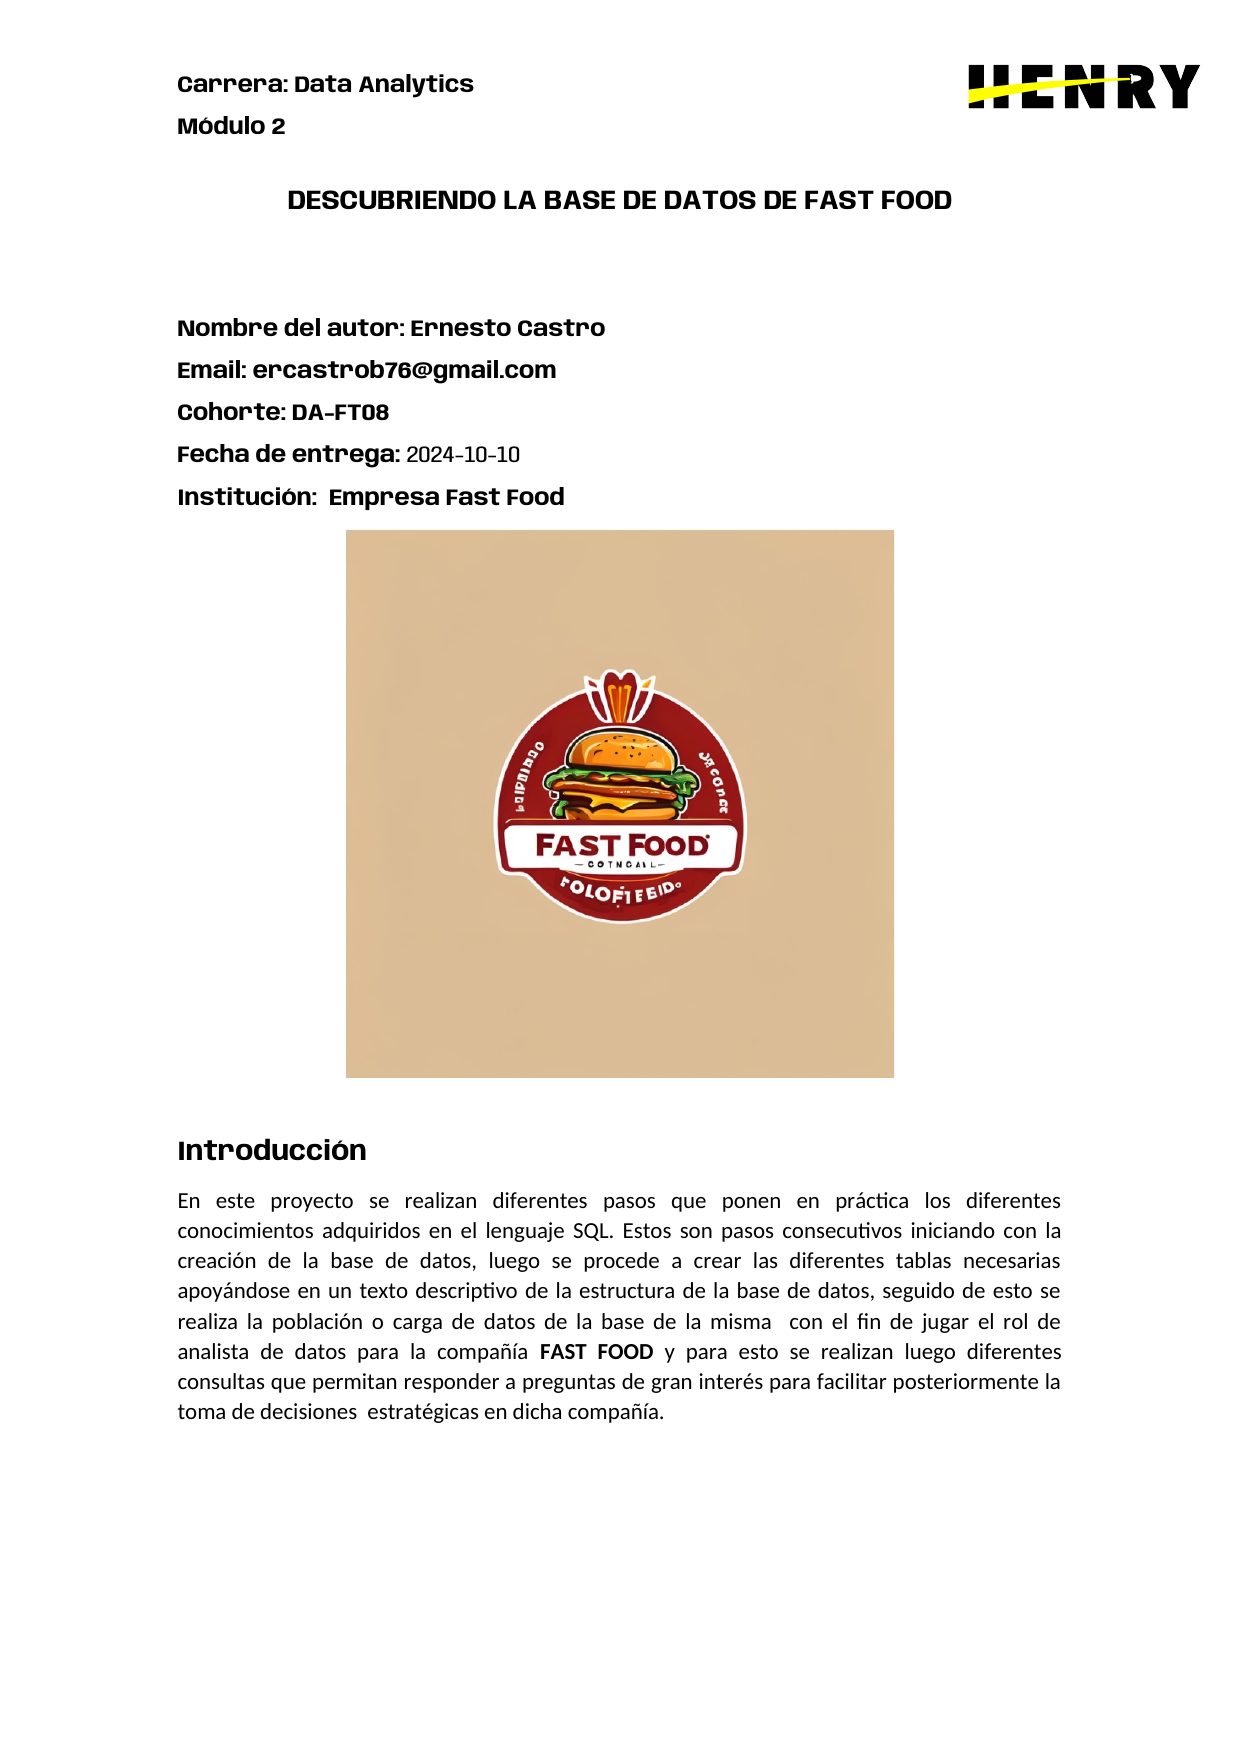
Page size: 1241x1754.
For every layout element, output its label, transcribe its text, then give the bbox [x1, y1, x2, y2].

text Cohorte: DA-FT08 [177, 402, 1063, 426]
text Nombre del autor: Ernesto Castro [177, 318, 1063, 342]
subtitle Introducción [177, 1139, 1063, 1167]
picture [345, 529, 895, 1078]
subtitle DESCUBRIENDO LA BASE DE DATOS DE FAST FOOD [177, 188, 1063, 216]
text Institución: Empresa Fast Food [177, 487, 1063, 511]
text Fecha de entrega: 2024-10-10 [177, 445, 1063, 468]
picture [949, 30, 1232, 140]
text En este proyecto se realizan diferentes pasos que ponen en práctica los diferentes conocimientos adquiridos en el lenguaje SQL. Estos son pasos consecutivos iniciando con la creación de la base de datos, luego se procede a crear las diferentes tablas necesarias apoyándose en un texto descriptivo de la estructura de la base de datos, seguido de esto se realiza la población o carga de datos de la base de la misma con el fin de jugar el rol de analista de datos para la compañía FAST FOOD y para esto se realizan luego diferentes consultas que permitan responder a preguntas de gran interés para facilitar posteriormente la toma de decisiones estratégicas en dicha compañía. [177, 1186, 1063, 1425]
text Email: ercastrob76@gmail.com [177, 360, 1063, 384]
